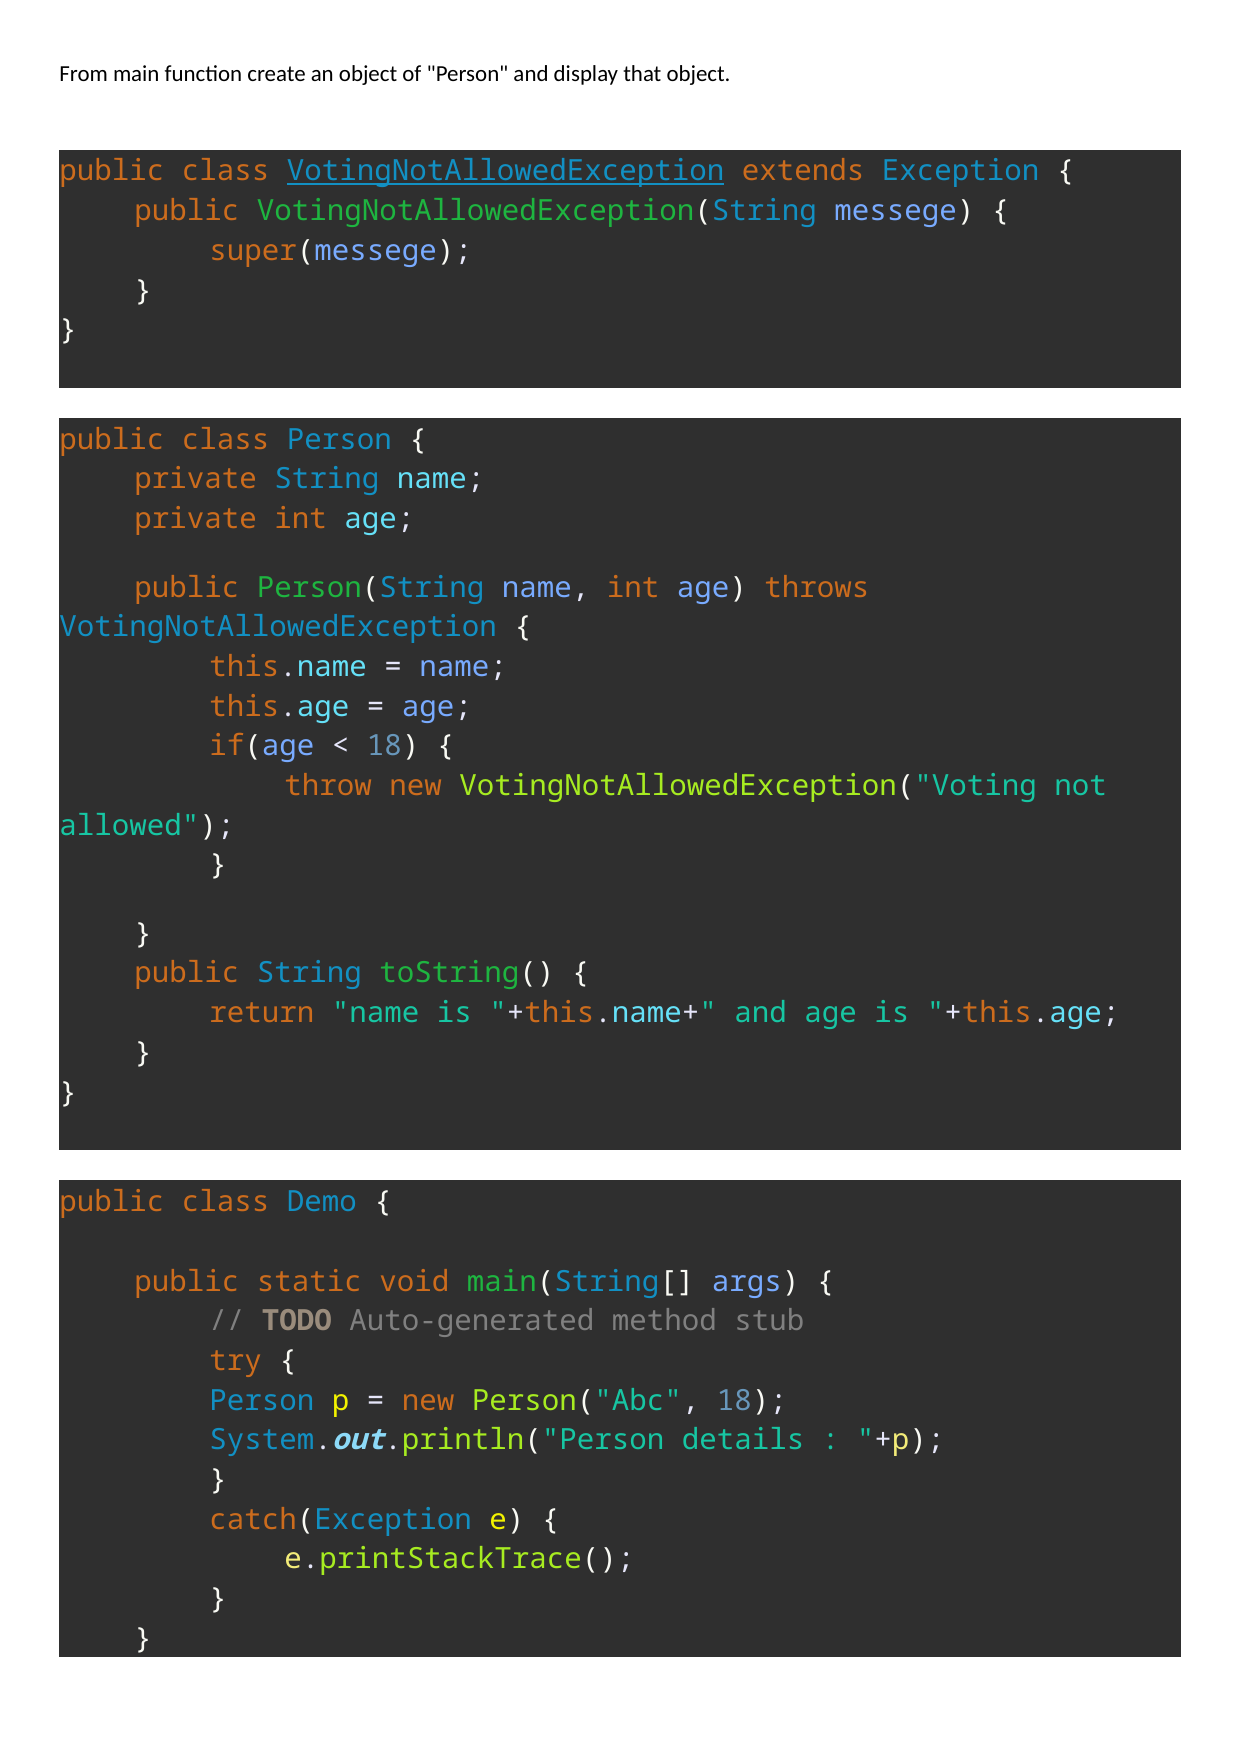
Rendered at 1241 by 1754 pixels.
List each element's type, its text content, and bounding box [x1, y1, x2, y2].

text From main function create an object of "Person" and display that object. [59, 59, 1181, 87]
text private int age; [59, 497, 1181, 537]
text e.printStackTrace(); [59, 1538, 1181, 1577]
text super(messege); [59, 229, 1181, 269]
text if(age < 18) { [59, 724, 1181, 764]
text } [59, 1617, 1181, 1657]
text } [59, 844, 1181, 883]
text throw new VotingNotAllowedException("Voting not allowed"); [59, 764, 1181, 844]
text private String name; [59, 458, 1181, 497]
text this.age = age; [59, 685, 1181, 724]
text } [59, 1577, 1181, 1617]
text public class Demo { [59, 1180, 1181, 1220]
text public Person(String name, int age) throws VotingNotAllowedException { [59, 566, 1181, 645]
text } [59, 1031, 1181, 1071]
text try { [59, 1339, 1181, 1379]
text public static void main(String[] args) { [59, 1260, 1181, 1299]
text this.name = name; [59, 645, 1181, 685]
text // TODO Auto-generated method stub [59, 1299, 1181, 1339]
text Person p = new Person("Abc", 18); [59, 1379, 1181, 1418]
text System.out.println("Person details : "+p); [59, 1418, 1181, 1458]
text } [59, 269, 1181, 308]
text public String toString() { [59, 952, 1181, 991]
text public VotingNotAllowedException(String messege) { [59, 189, 1181, 229]
text catch(Exception e) { [59, 1498, 1181, 1538]
text } [59, 912, 1181, 952]
text } [59, 1458, 1181, 1498]
text return "name is "+this.name+" and age is "+this.age; [59, 991, 1181, 1031]
text } [59, 1071, 1181, 1111]
text public class VotingNotAllowedException extends Exception { [59, 150, 1181, 189]
text } [59, 308, 1181, 348]
text public class Person { [59, 418, 1181, 458]
